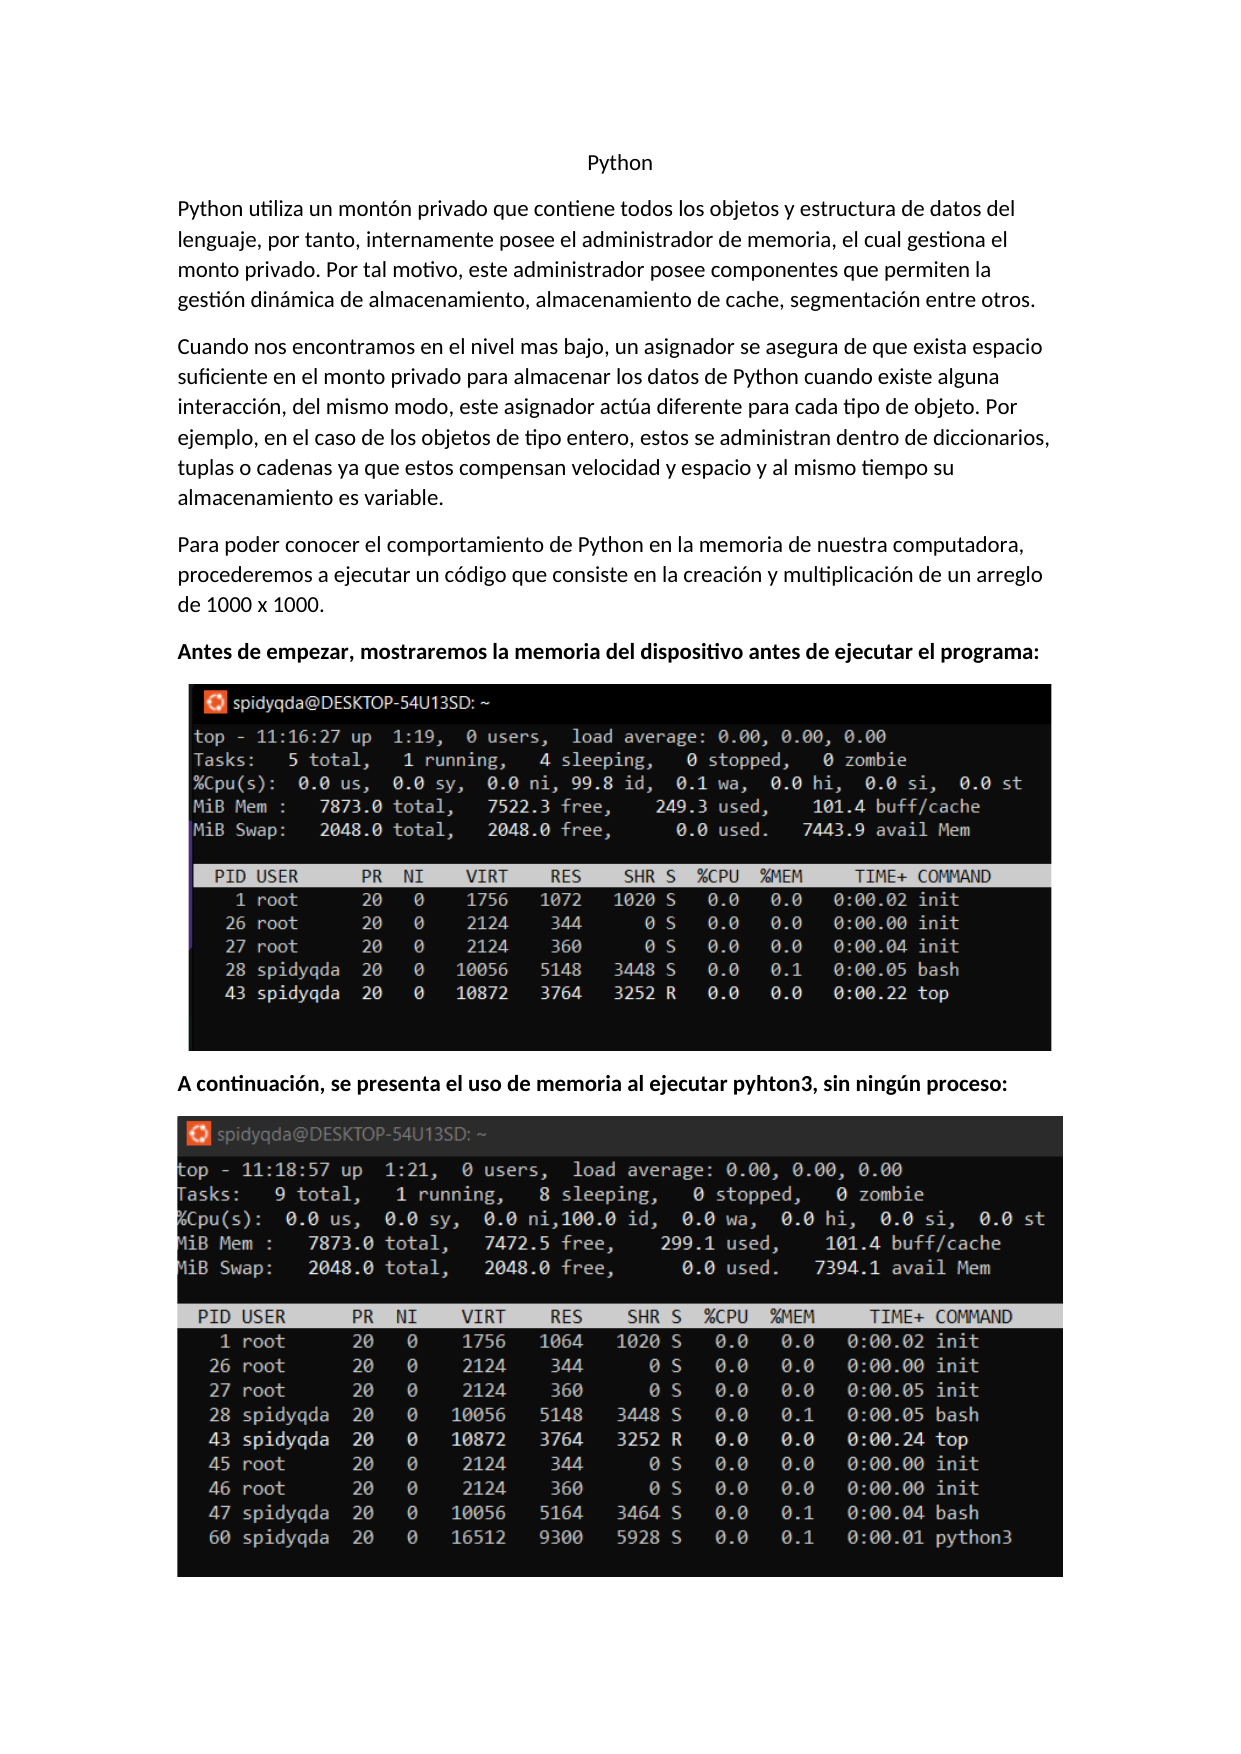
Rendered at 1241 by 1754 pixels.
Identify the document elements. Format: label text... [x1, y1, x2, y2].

text Para poder conocer el comportamiento de Python en la memoria de nuestra computadora, procederemos a ejecutar un código que consiste en la creación y multiplicación de un arreglo de 1000 x 1000. [177, 530, 1063, 618]
text Cuando nos encontramos en el nivel mas bajo, un asignador se asegura de que exista espacio suficiente en el monto privado para almacenar los datos de Python cuando existe alguna interacción, del mismo modo, este asignador actúa diferente para cada tipo de objeto. Por ejemplo, en el caso de los objetos de tipo entero, estos se administran dentro de diccionarios, tuplas o cadenas ya que estos compensan velocidad y espacio y al mismo tiempo su almacenamiento es variable. [177, 332, 1063, 511]
picture [177, 1116, 1063, 1577]
text A continuación, se presenta el uso de memoria al ejecutar pyhton3, sin ningún proceso: [177, 1069, 1063, 1097]
text Antes de empezar, mostraremos la memoria del dispositivo antes de ejecutar el programa: [177, 637, 1063, 665]
text Python [177, 148, 1063, 176]
picture [188, 684, 1052, 1051]
text Python utiliza un montón privado que contiene todos los objetos y estructura de datos del lenguaje, por tanto, internamente posee el administrador de memoria, el cual gestiona el monto privado. Por tal motivo, este administrador posee componentes que permiten la gestión dinámica de almacenamiento, almacenamiento de cache, segmentación entre otros. [177, 194, 1063, 313]
